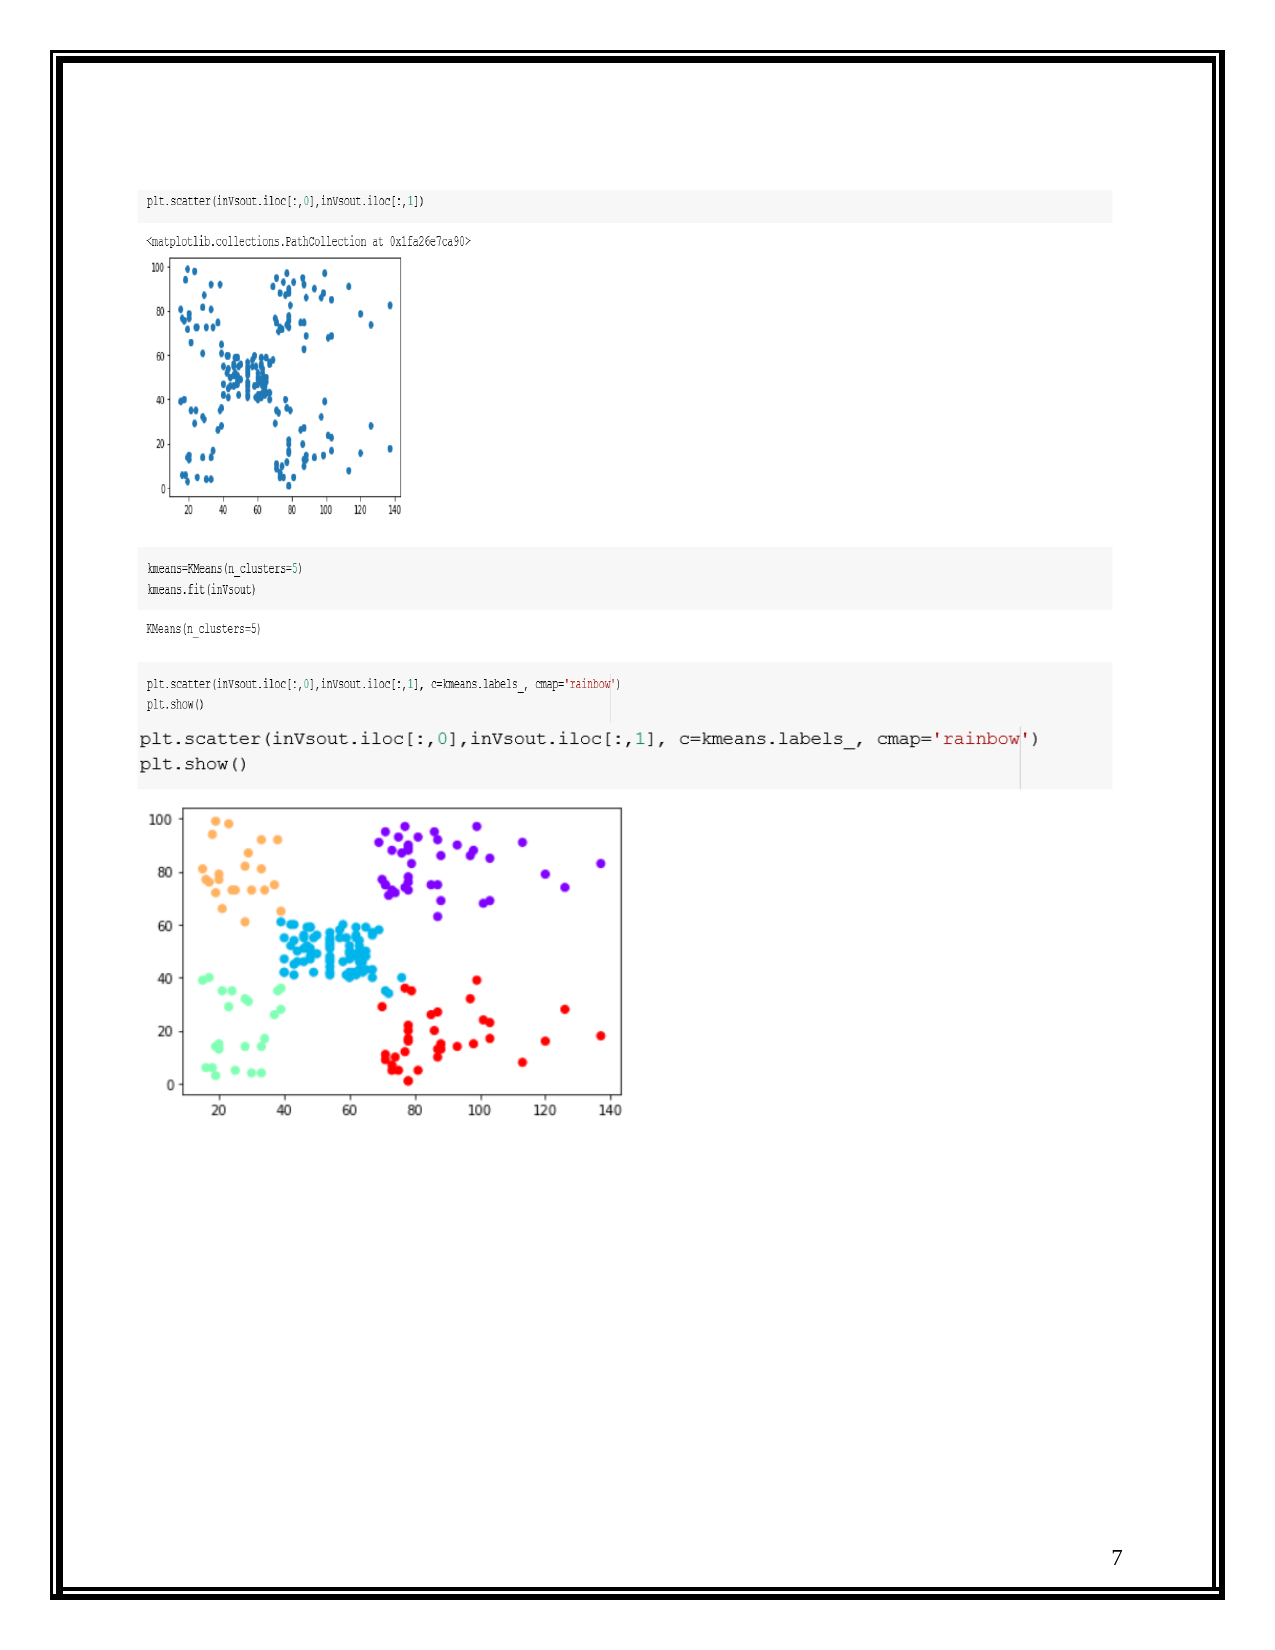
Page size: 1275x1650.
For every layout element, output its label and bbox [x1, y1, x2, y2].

picture [137, 190, 1113, 1132]
